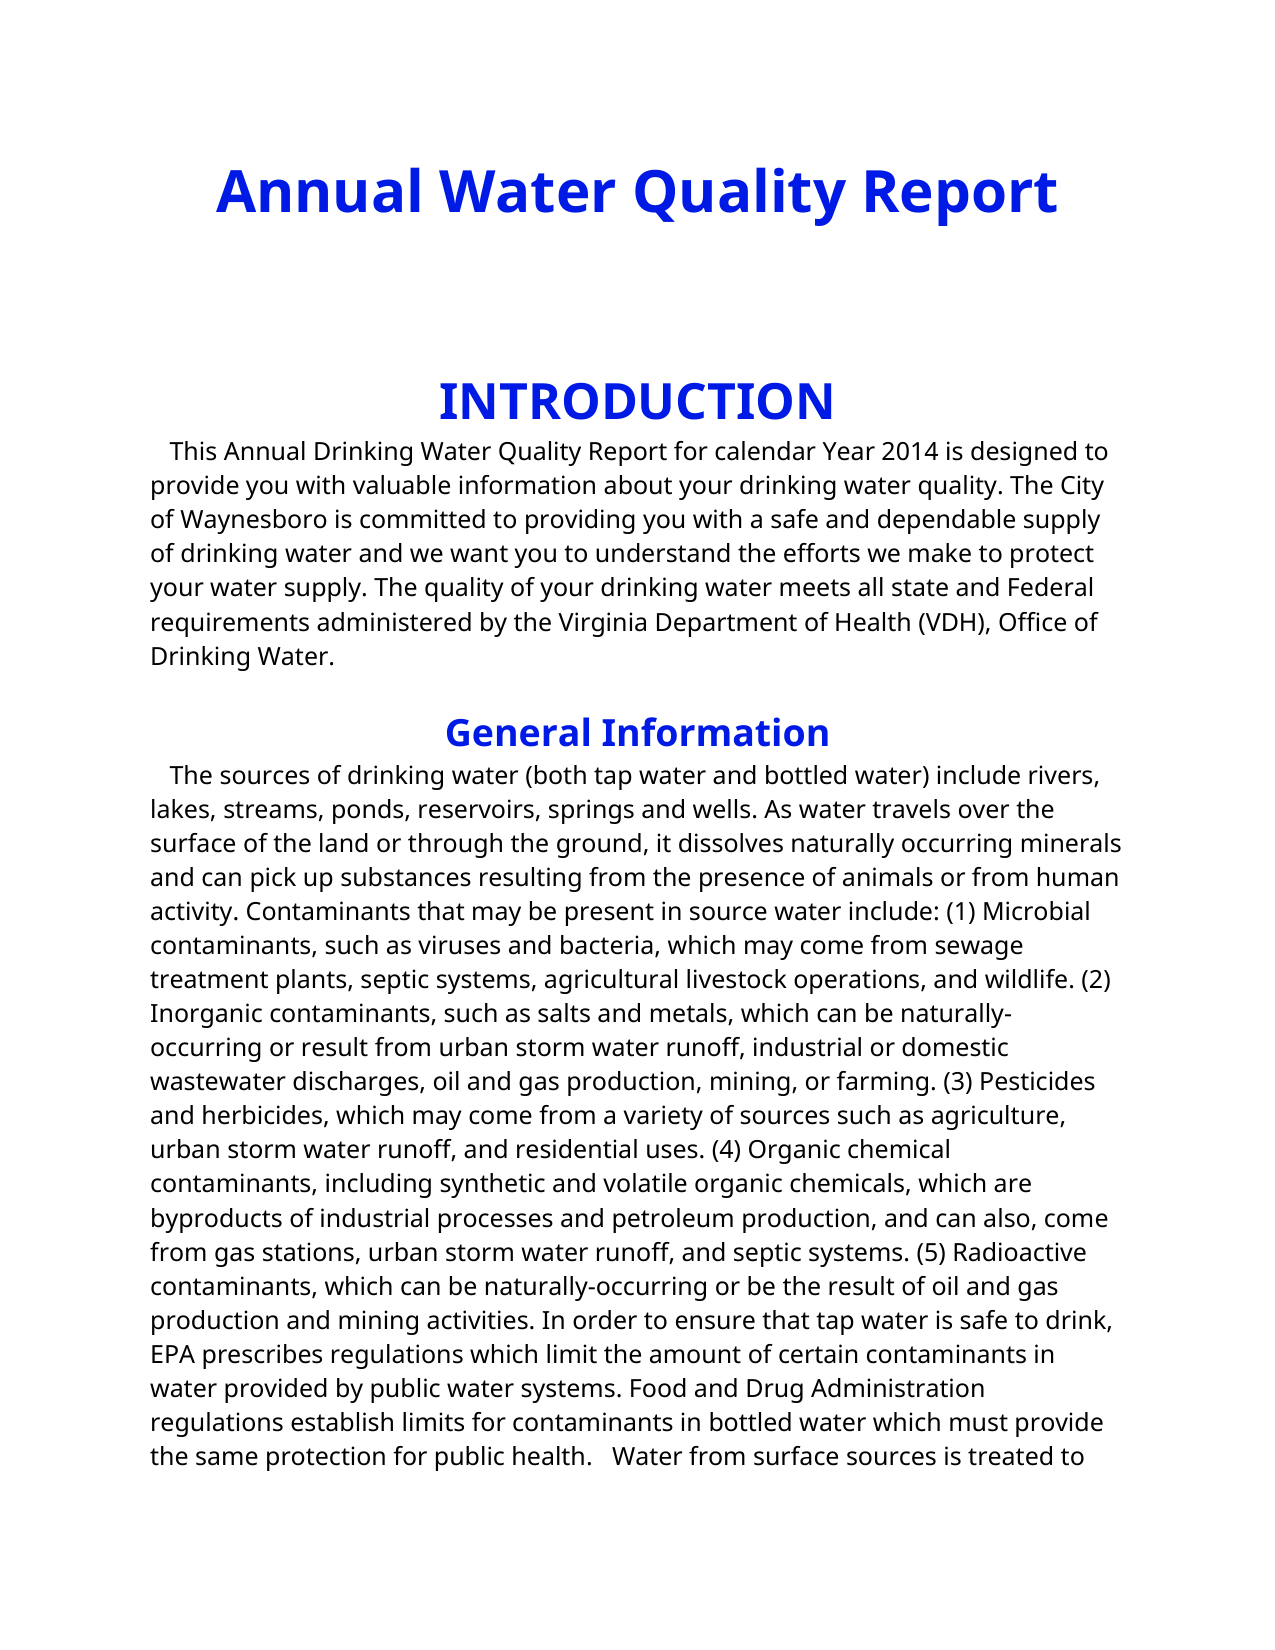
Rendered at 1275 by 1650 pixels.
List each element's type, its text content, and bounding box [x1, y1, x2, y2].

text Annual Water Quality Report [150, 150, 1125, 229]
text This Annual Drinking Water Quality Report for calendar Year 2014 is designed to provide you with valuable information about your drinking water quality. The City of Waynesboro is committed to providing you with a safe and dependable supply of drinking water and we want you to understand the efforts we make to protect your water supply. The quality of your drinking water meets all state and Federal requirements administered by the Virginia Department of Health (VDH), Office of Drinking Water. [150, 434, 1125, 672]
text INTRODUCTION [150, 366, 1125, 434]
text General Information [150, 706, 1125, 757]
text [150, 757, 1125, 1473]
